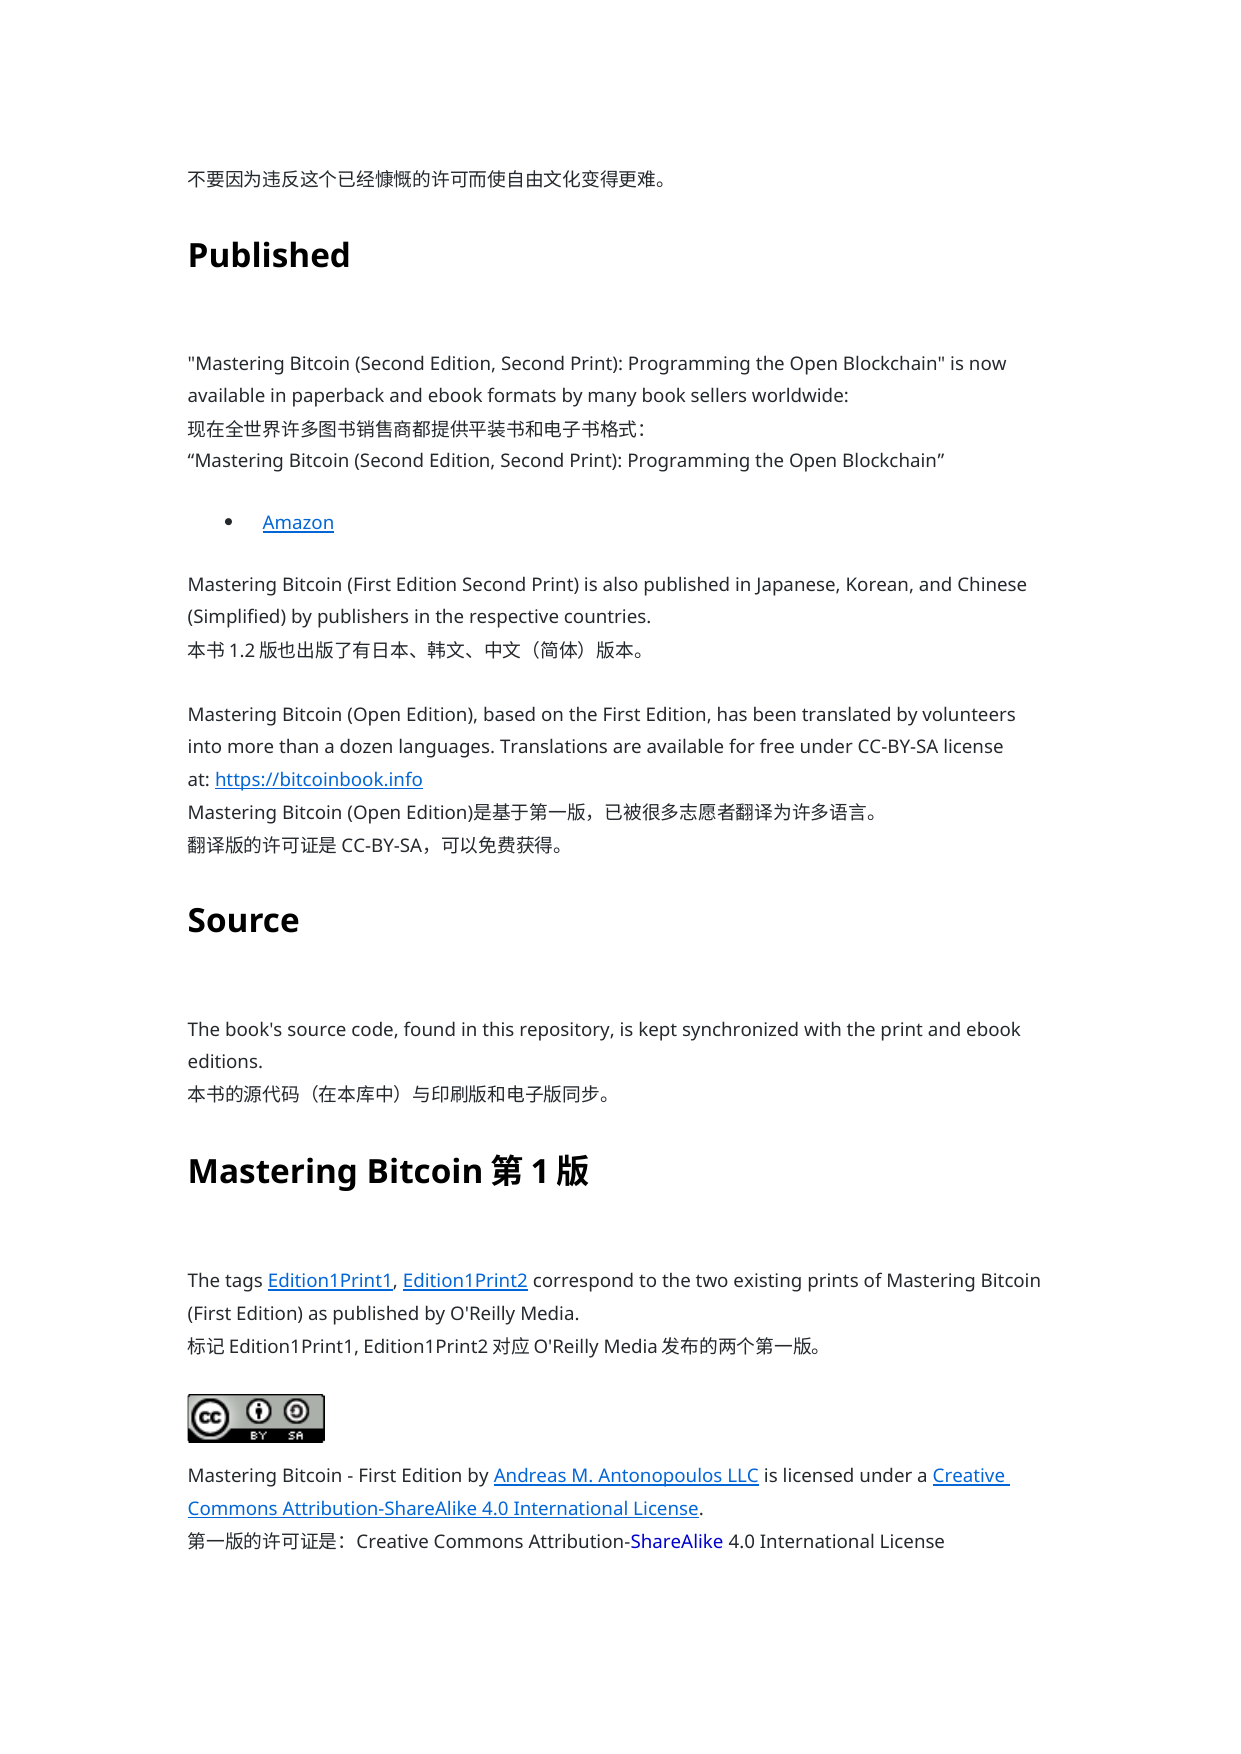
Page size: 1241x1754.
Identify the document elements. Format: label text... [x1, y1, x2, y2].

list Amazon [225, 506, 1053, 538]
subtitle Source [187, 887, 1053, 952]
text 本书的源代码（在本库中）与印刷版和电子版同步。 [187, 1077, 1053, 1110]
picture [187, 1394, 325, 1443]
text 标记Edition1Print1, Edition1Print2对应O'Reilly Media发布的两个第一版。 [187, 1329, 1053, 1362]
subtitle Mastering Bitcoin第1版 [187, 1137, 1053, 1202]
text 不要因为违反这个已经慷慨的许可而使自由文化变得更难。 [187, 162, 1053, 194]
text “Mastering Bitcoin (Second Edition, Second Print): Programming the Open Blockchain” [187, 444, 1053, 477]
text Mastering Bitcoin (First Edition Second Print) is also published in Japanese, Korean, and Chinese (Simplified) by publishers in the respective countries. [187, 568, 1053, 633]
text The tags Edition1Print1, Edition1Print2 correspond to the two existing prints of Mastering Bitcoin (First Edition) as published by O'Reilly Media. [187, 1264, 1053, 1329]
text 本书1.2版也出版了有日本、韩文、中文（简体）版本。 [187, 633, 1053, 665]
text Mastering Bitcoin (Open Edition)是基于第一版，已被很多志愿者翻译为许多语言。 [187, 795, 1053, 828]
text Mastering Bitcoin - First Edition by Andreas M. Antonopoulos LLC is licensed under a Creative Commons Attribution-ShareAlike 4.0 International License. [187, 1394, 1053, 1524]
text 第一版的许可证是：Creative Commons Attribution-ShareAlike 4.0 International License [187, 1524, 1053, 1557]
text The book's source code, found in this repository, is kept synchronized with the print and ebook editions. [187, 1012, 1053, 1077]
text 翻译版的许可证是CC-BY-SA，可以免费获得。 [187, 828, 1053, 860]
text Mastering Bitcoin (Open Edition), based on the First Edition, has been translated by volunteers into more than a dozen languages. Translations are available for free under CC-BY-SA license at: https://bitcoinbook.info [187, 698, 1053, 795]
text "Mastering Bitcoin (Second Edition, Second Print): Programming the Open Blockchain" is now available in paperback and ebook formats by many book sellers worldwide: [187, 347, 1053, 412]
subtitle Published [187, 222, 1053, 287]
text 现在全世界许多图书销售商都提供平装书和电子书格式： [187, 412, 1053, 444]
